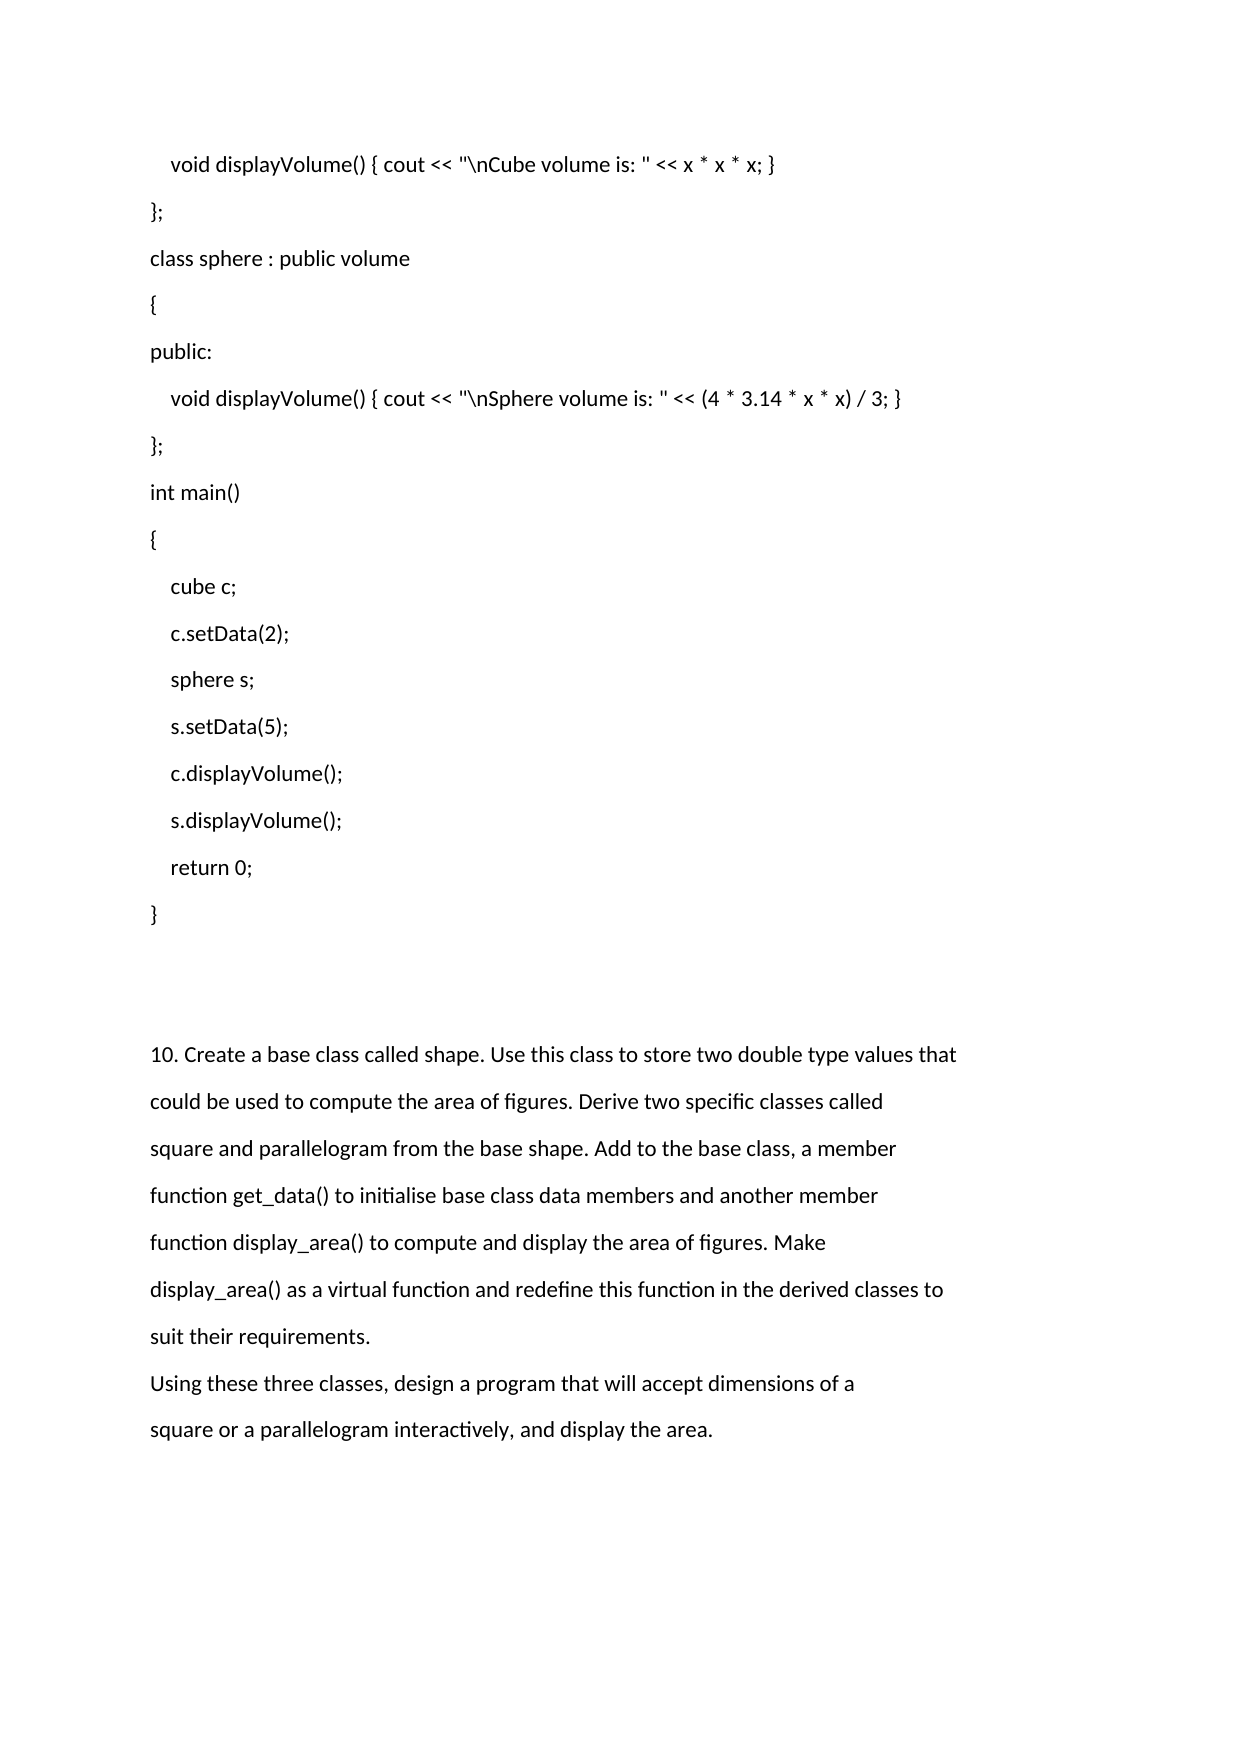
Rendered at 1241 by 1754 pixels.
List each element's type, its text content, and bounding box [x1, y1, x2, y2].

text function get_data() to initialise base class data members and another member [150, 1181, 1090, 1209]
text cube c; [150, 572, 1090, 600]
text }; [150, 197, 1090, 225]
text 10. Create a base class called shape. Use this class to store two double type values that [150, 1041, 1090, 1069]
text Using these three classes, design a program that will accept dimensions of a [150, 1369, 1090, 1397]
text s.displayVolume(); [150, 806, 1090, 834]
text sphere s; [150, 666, 1090, 694]
text display_area() as a virtual function and redefine this function in the derived classes to [150, 1275, 1090, 1303]
text function display_area() to compute and display the area of figures. Make [150, 1228, 1090, 1256]
text s.setData(5); [150, 712, 1090, 741]
text { [150, 291, 1090, 319]
text } [150, 900, 1090, 928]
text void displayVolume() { cout << "\nCube volume is: " << x * x * x; } [150, 150, 1090, 178]
text suit their requirements. [150, 1322, 1090, 1350]
text public: [150, 337, 1090, 366]
text void displayVolume() { cout << "\nSphere volume is: " << (4 * 3.14 * x * x) / 3; } [150, 384, 1090, 412]
text return 0; [150, 853, 1090, 881]
text could be used to compute the area of figures. Derive two specific classes called [150, 1087, 1090, 1116]
text c.setData(2); [150, 619, 1090, 647]
text int main() [150, 478, 1090, 506]
text }; [150, 431, 1090, 459]
text square or a parallelogram interactively, and display the area. [150, 1416, 1090, 1444]
text { [150, 525, 1090, 553]
text c.displayVolume(); [150, 759, 1090, 787]
text square and parallelogram from the base shape. Add to the base class, a member [150, 1134, 1090, 1162]
text class sphere : public volume [150, 244, 1090, 272]
